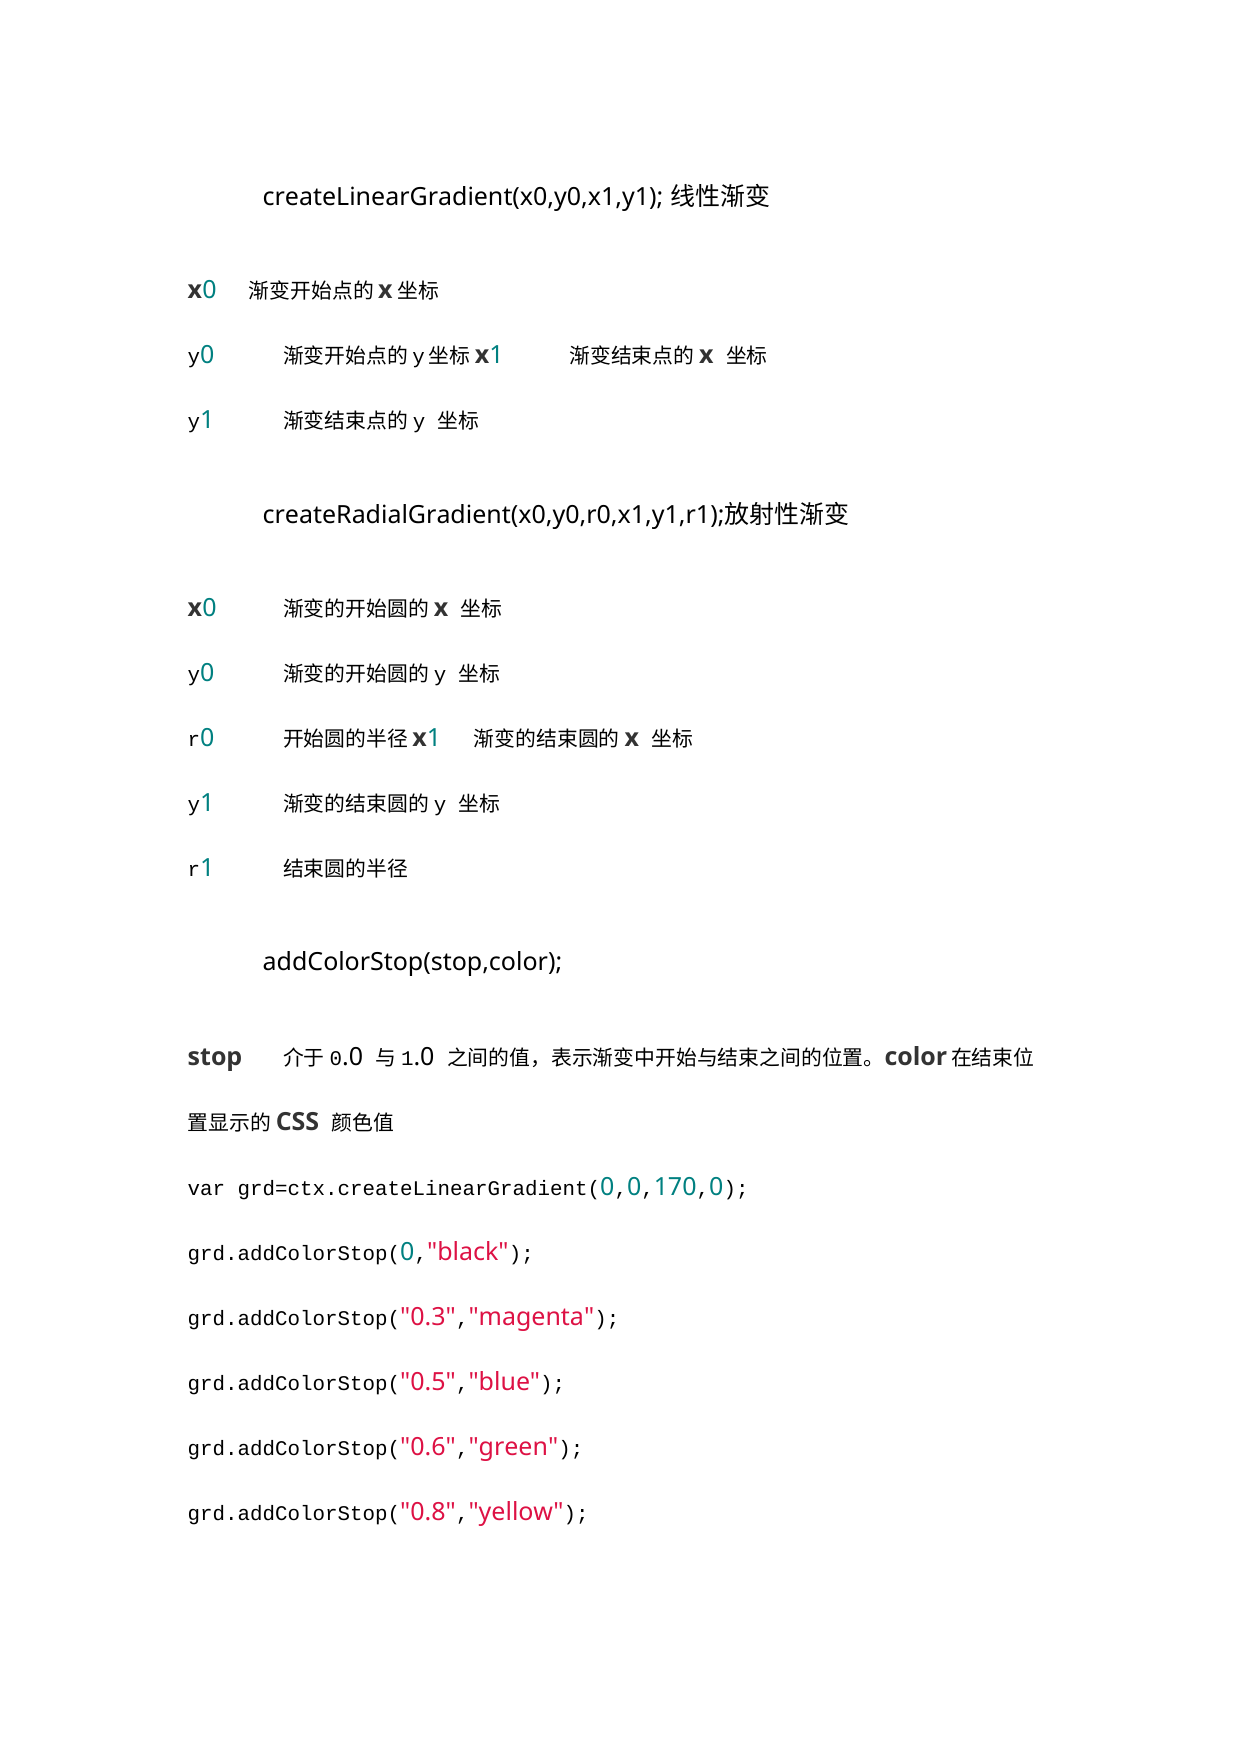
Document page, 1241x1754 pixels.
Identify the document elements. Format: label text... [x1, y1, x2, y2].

text grd.addColorStop(0,"black"); [187, 1218, 1053, 1283]
text grd.addColorStop("0.8","yellow"); [187, 1478, 1053, 1543]
text addColorStop(stop,color); [262, 929, 978, 994]
text stop 介于 0.0 与 1.0 之间的值，表示渐变中开始与结束之间的位置。color 在结束位置显示的 CSS 颜色值 [187, 1023, 1053, 1153]
text r0 开始圆的半径x1 渐变的结束圆的 x 坐标 [187, 704, 1053, 769]
text y0 渐变开始点的y坐标x1 渐变结束点的 x 坐标 [187, 321, 1053, 386]
text y1 渐变结束点的 y 坐标 [187, 386, 1053, 451]
text x0 渐变的开始圆的 x 坐标 [187, 574, 1053, 639]
text createRadialGradient(x0,y0,r0,x1,y1,r1);放射性渐变 [262, 480, 978, 545]
text var grd=ctx.createLinearGradient(0,0,170,0); [187, 1153, 1053, 1218]
text grd.addColorStop("0.3","magenta"); [187, 1283, 1053, 1348]
text createLinearGradient(x0,y0,x1,y1); 线性渐变 [262, 162, 978, 227]
text grd.addColorStop("0.5","blue"); [187, 1348, 1053, 1413]
text r1 结束圆的半径 [187, 834, 1053, 899]
text y1 渐变的结束圆的 y 坐标 [187, 769, 1053, 834]
text grd.addColorStop("0.6","green"); [187, 1413, 1053, 1478]
text x0 渐变开始点的x坐标 [187, 256, 1053, 321]
text y0 渐变的开始圆的 y 坐标 [187, 639, 1053, 704]
